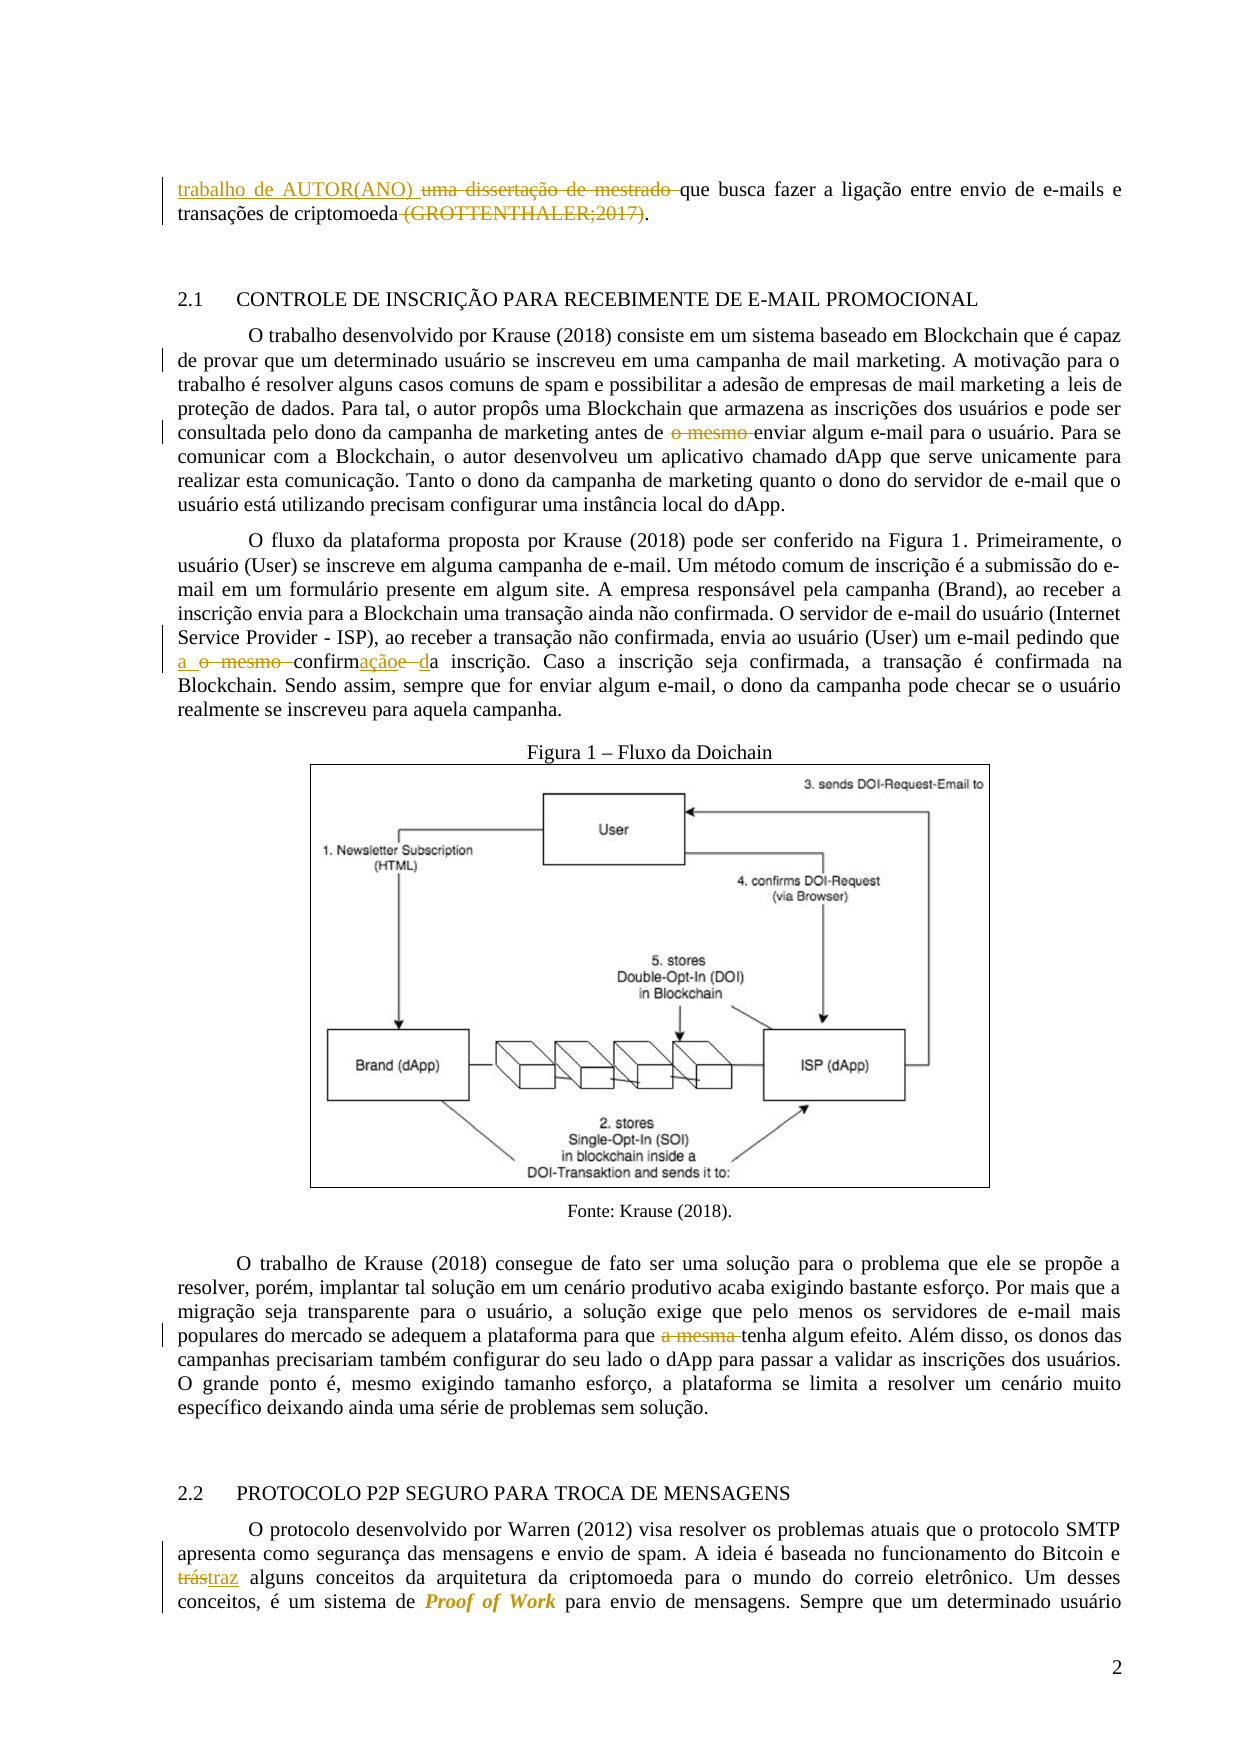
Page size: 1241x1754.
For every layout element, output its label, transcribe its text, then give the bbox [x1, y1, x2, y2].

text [177, 177, 1122, 225]
picture [311, 765, 989, 1187]
text Fonte: Krause (2018). [177, 1200, 1122, 1222]
text O fluxo da plataforma proposta por Krause (2018) pode ser conferido na Figura 1. Primeiramente, o usuário (User) se inscreve em alguma campanha de e-mail. Um método comum de inscrição é a submissão do e-mail em um formulário presente em algum site. A empresa responsável pela campanha (Brand), ao receber a inscrição envia para a Blockchain uma transação ainda não confirmada. O servidor de e-mail do usuário (Internet Service Provider - ISP), ao receber a transação não confirmada, envia ao usuário (User) um e-mail pedindo que confirma inscrição. Caso a inscrição seja confirmada, a transação é confirmada na Blockchain. Sendo assim, sempre que for enviar algum e-mail, o dono da campanha pode checar se o usuário realmente se inscreveu para aquela campanha. [177, 528, 1122, 721]
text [177, 1517, 1122, 1613]
subtitle PROTOCOLO P2P SEGURO PARA TROCA DE MENSAGENS [177, 1481, 1122, 1505]
subtitle CONTROLE DE INSCRIÇÃO PARA RECEBIMENTE DE E-MAIL PROMOCIONAL [177, 287, 1122, 311]
text Figura 1 – Fluxo da Doichain [177, 740, 1122, 764]
text O trabalho desenvolvido por Krause (2018) consiste em um sistema baseado em Blockchain que é capaz de provar que um determinado usuário se inscreveu em uma campanha de mail marketing. A motivação para o trabalho é resolver alguns casos comuns de spam e possibilitar a adesão de empresas de mail marketing a leis de proteção de dados. Para tal, o autor propôs uma Blockchain que armazena as inscrições dos usuários e pode ser consultada pelo dono da campanha de marketing antes de enviar algum e-mail para o usuário. Para se comunicar com a Blockchain, o autor desenvolveu um aplicativo chamado dApp que serve unicamente para realizar esta comunicação. Tanto o dono da campanha de marketing quanto o dono do servidor de e-mail que o usuário está utilizando precisam configurar uma instância local do dApp. [177, 323, 1122, 516]
text O trabalho de Krause (2018) consegue de fato ser uma solução para o problema que ele se propõe a resolver, porém, implantar tal solução em um cenário produtivo acaba exigindo bastante esforço. Por mais que a migração seja transparente para o usuário, a solução exige que pelo menos os servidores de e-mail mais populares do mercado se adequem a plataforma para que tenha algum efeito. Além disso, os donos das campanhas precisariam também configurar do seu lado o dApp para passar a validar as inscrições dos usuários. O grande ponto é, mesmo exigindo tamanho esforço, a plataforma se limita a resolver um cenário muito específico deixando ainda uma série de problemas sem solução. [177, 1251, 1122, 1419]
